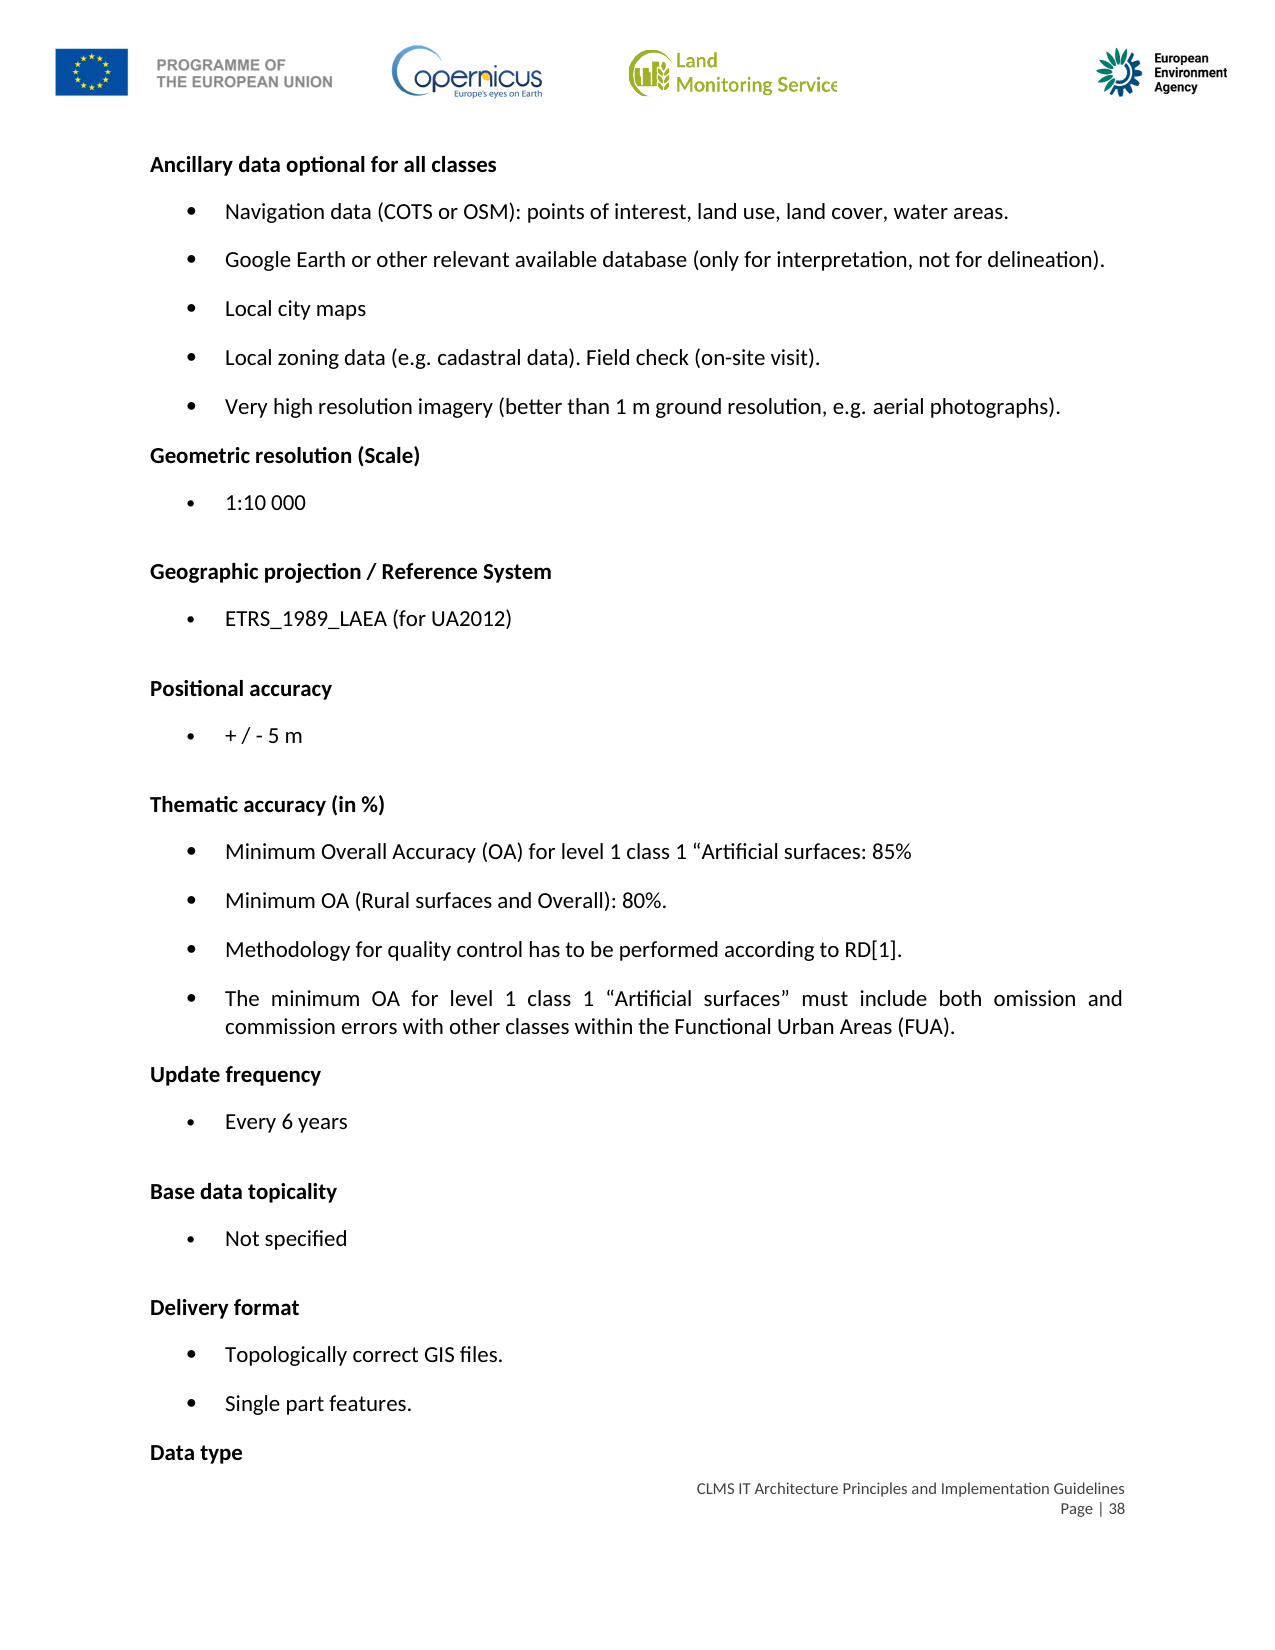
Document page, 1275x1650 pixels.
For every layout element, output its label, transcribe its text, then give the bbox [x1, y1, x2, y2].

text Thematic accuracy (in %) [150, 790, 1125, 818]
list ETRS_1989_LAEA (for UA2012) [187, 604, 1125, 655]
list Every 6 years [187, 1107, 1125, 1158]
picture [29, 21, 351, 124]
text Ancillary data optional for all classes [150, 150, 1125, 178]
list Local zoning data (e.g. cadastral data). Field check (on-site visit). [187, 343, 1125, 371]
picture [628, 50, 837, 97]
text Geometric resolution (Scale) [150, 441, 1125, 469]
list Local city maps [187, 294, 1125, 322]
list + / - 5 m [187, 721, 1125, 772]
text Update frequency [150, 1061, 1125, 1089]
picture [371, 15, 560, 130]
text Data type [150, 1438, 1125, 1466]
list Not specified [187, 1224, 1125, 1275]
picture [1094, 46, 1228, 97]
list Single part features. [187, 1389, 1125, 1417]
text Base data topicality [150, 1177, 1125, 1205]
list Google Earth or other relevant available database (only for interpretation, not for delineation). [187, 246, 1125, 274]
text Geographic projection / Reference System [150, 557, 1125, 586]
list Methodology for quality control has to be performed according to RD[1]. [187, 935, 1125, 963]
text Delivery format [150, 1293, 1125, 1322]
list Minimum Overall Accuracy (OA) for level 1 class 1 “Artificial surfaces: 85% [187, 837, 1125, 865]
list Very high resolution imagery (better than 1 m ground resolution, e.g. aerial photographs). [187, 392, 1125, 420]
text Positional accuracy [150, 674, 1125, 702]
list Navigation data (COTS or OSM): points of interest, land use, land cover, water areas. [187, 197, 1125, 225]
list Topologically correct GIS files. [187, 1340, 1125, 1368]
list 1:10 000 [187, 488, 1125, 539]
list The minimum OA for level 1 class 1 “Artificial surfaces” must include both omission and commission errors with other classes within the Functional Urban Areas (FUA). [187, 984, 1125, 1040]
list Minimum OA (Rural surfaces and Overall): 80%. [187, 886, 1125, 914]
